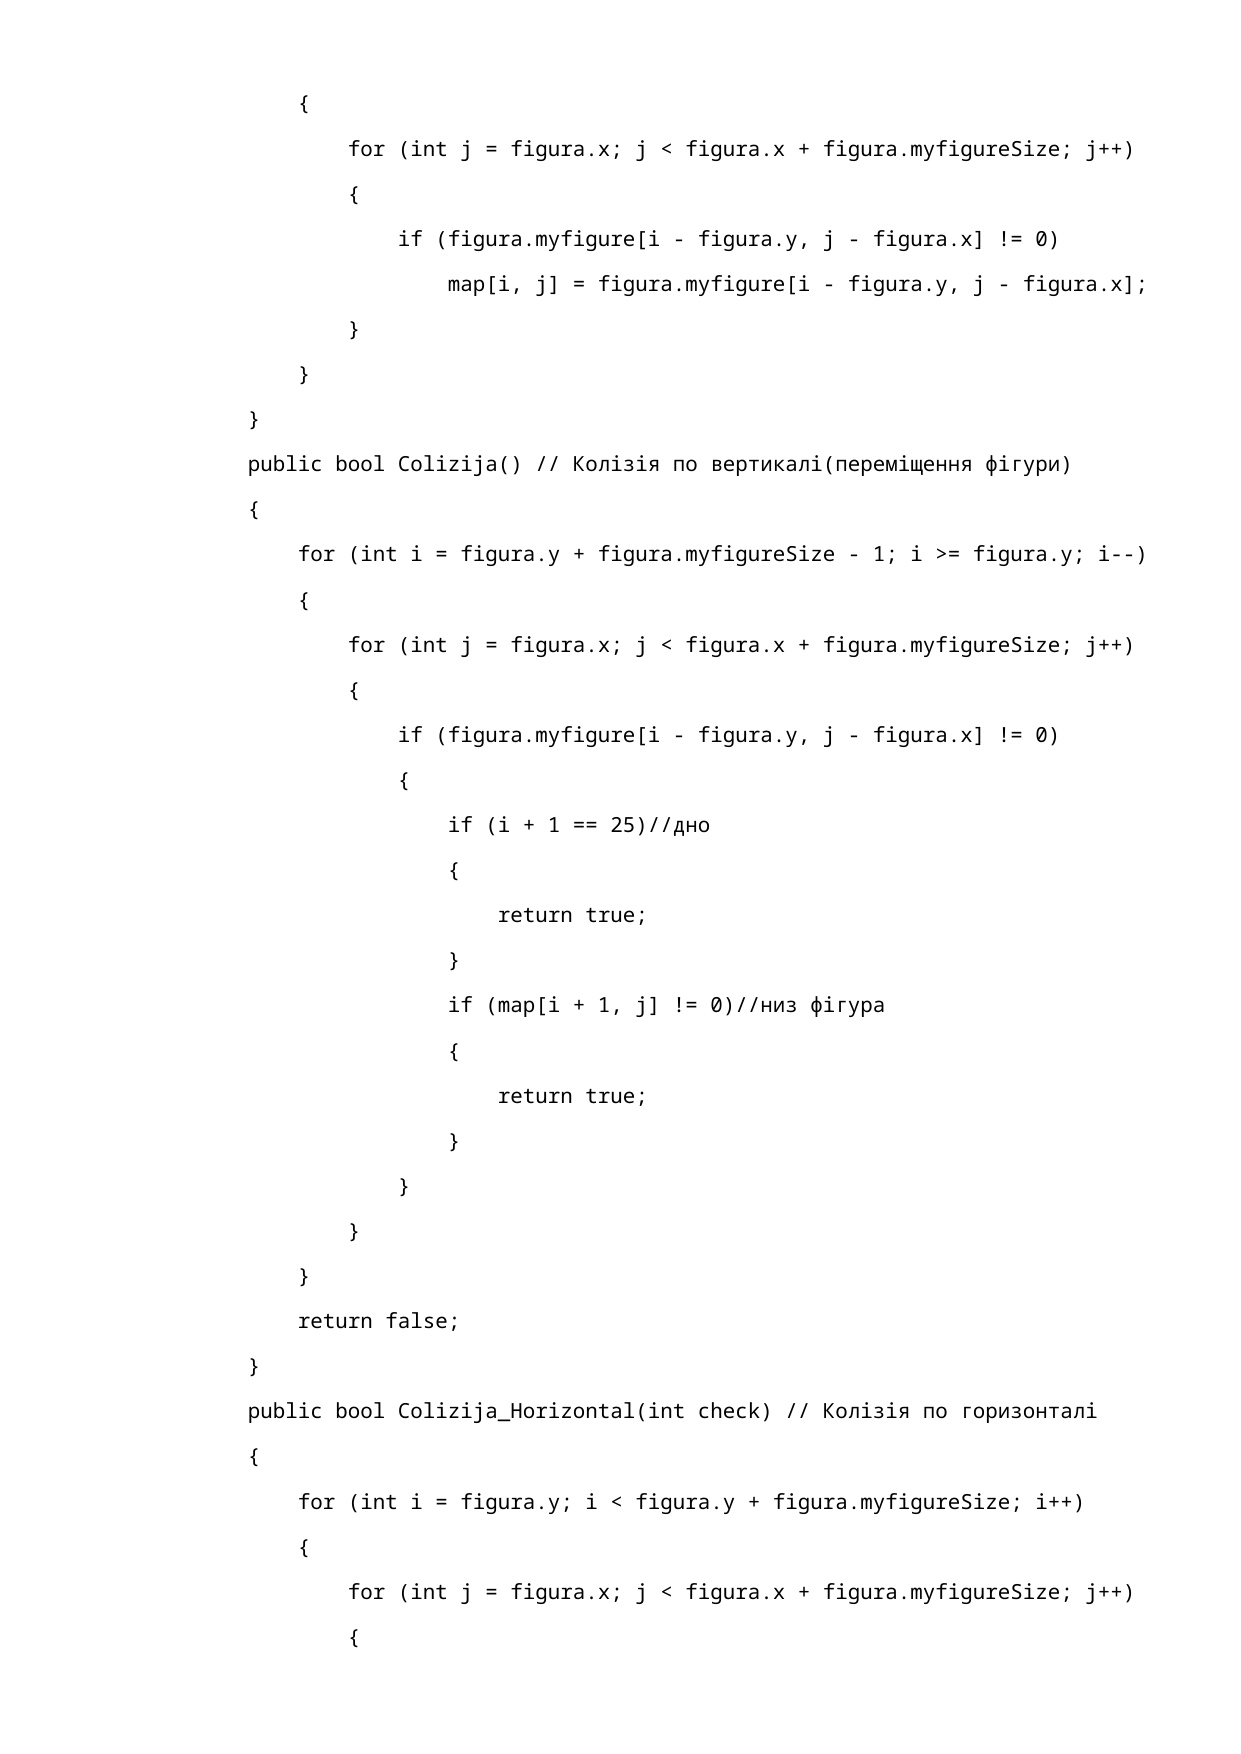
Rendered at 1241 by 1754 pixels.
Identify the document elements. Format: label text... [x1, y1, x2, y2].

text public bool Colizija() // Колізія по вертикалі(переміщення фігури) [148, 449, 1152, 478]
text if (figura.myfigure[i - figura.y, j - figura.x] != 0) [148, 224, 1152, 252]
text return true; [148, 1081, 1152, 1109]
text for (int i = figura.y + figura.myfigureSize - 1; i >= figura.y; i--) [148, 539, 1152, 568]
text { [148, 765, 1152, 793]
text } [148, 359, 1152, 388]
text return true; [148, 900, 1152, 929]
text { [148, 1036, 1152, 1064]
text { [148, 855, 1152, 884]
text for (int j = figura.x; j < figura.x + figura.myfigureSize; j++) [148, 134, 1152, 162]
text if (map[i + 1, j] != 0)//низ фігура [148, 991, 1152, 1019]
text { [148, 1442, 1152, 1470]
text } [148, 1216, 1152, 1244]
text } [148, 946, 1152, 974]
text } [148, 1126, 1152, 1154]
text for (int j = figura.x; j < figura.x + figura.myfigureSize; j++) [148, 630, 1152, 658]
text for (int j = figura.x; j < figura.x + figura.myfigureSize; j++) [148, 1577, 1152, 1605]
text { [148, 1532, 1152, 1560]
text { [148, 675, 1152, 703]
text { [148, 1622, 1152, 1651]
text } [148, 1351, 1152, 1380]
text for (int i = figura.y; i < figura.y + figura.myfigureSize; i++) [148, 1487, 1152, 1515]
text } [148, 314, 1152, 342]
text if (figura.myfigure[i - figura.y, j - figura.x] != 0) [148, 720, 1152, 748]
text { [148, 179, 1152, 207]
text map[i, j] = figura.myfigure[i - figura.y, j - figura.x]; [148, 269, 1152, 297]
text } [148, 1261, 1152, 1290]
text } [148, 404, 1152, 433]
text public bool Colizija_Horizontal(int check) // Колізія по горизонталі [148, 1397, 1152, 1425]
text { [148, 494, 1152, 523]
text } [148, 1171, 1152, 1199]
text if (i + 1 == 25)//дно [148, 810, 1152, 839]
text return false; [148, 1306, 1152, 1335]
text { [148, 88, 1152, 117]
text { [148, 585, 1152, 613]
